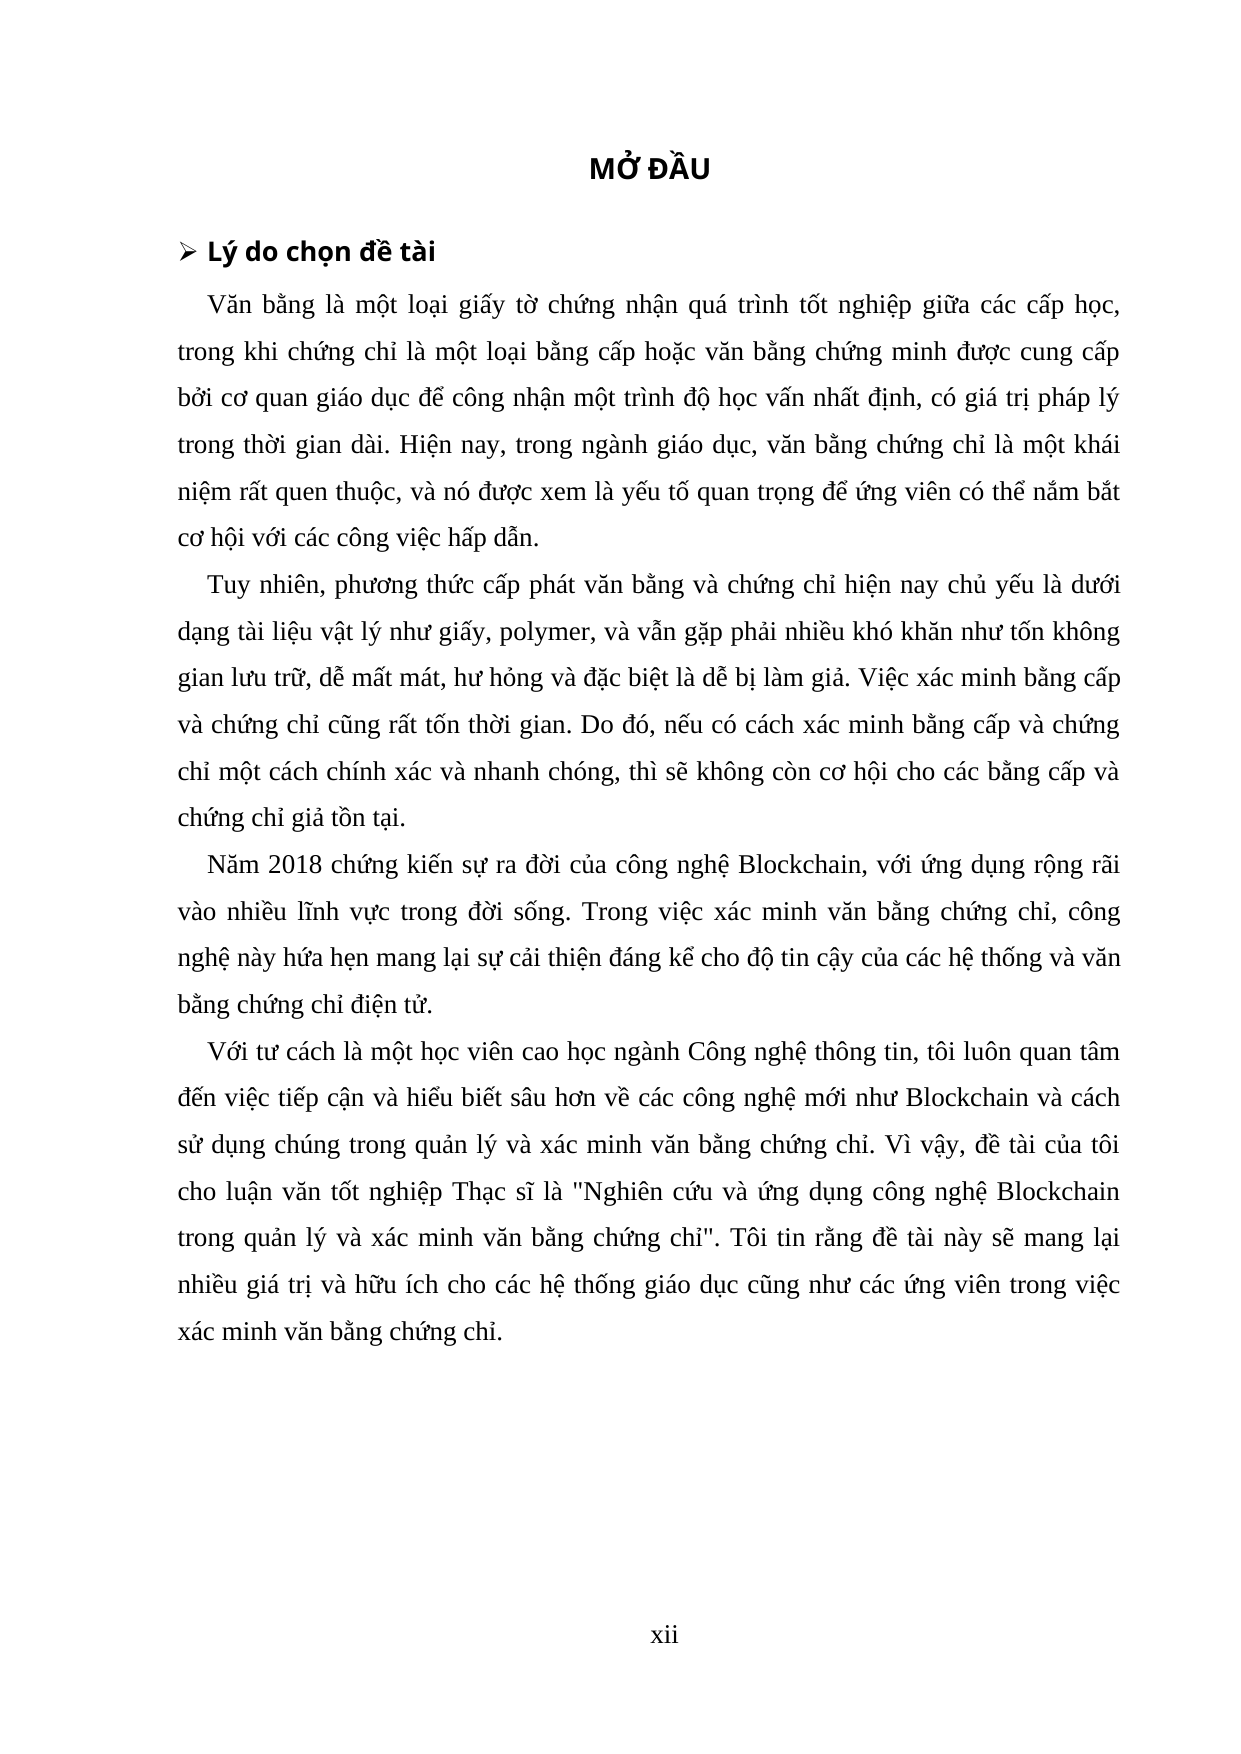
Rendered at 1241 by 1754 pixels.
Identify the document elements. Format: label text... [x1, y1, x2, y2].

text Tuy nhiên, phương thức cấp phát văn bằng và chứng chỉ hiện nay chủ yếu là dưới dạng tài liệu vật lý như giấy, polymer, và vẫn gặp phải nhiều khó khăn như tốn không gian lưu trữ, dễ mất mát, hư hỏng và đặc biệt là dễ bị làm giả. Việc xác minh bằng cấp và chứng chỉ cũng rất tốn thời gian. Do đó, nếu có cách xác minh bằng cấp và chứng chỉ một cách chính xác và nhanh chóng, thì sẽ không còn cơ hội cho các bằng cấp và chứng chỉ giả tồn tại. [177, 568, 1122, 833]
text Văn bằng là một loại giấy tờ chứng nhận quá trình tốt nghiệp giữa các cấp học, trong khi chứng chỉ là một loại bằng cấp hoặc văn bằng chứng minh được cung cấp bởi cơ quan giáo dục để công nhận một trình độ học vấn nhất định, có giá trị pháp lý trong thời gian dài. Hiện nay, trong ngành giáo dục, văn bằng chứng chỉ là một khái niệm rất quen thuộc, và nó được xem là yếu tố quan trọng để ứng viên có thể nắm bắt cơ hội với các công việc hấp dẫn. [177, 288, 1122, 553]
text Năm 2018 chứng kiến sự ra đời của công nghệ Blockchain, với ứng dụng rộng rãi vào nhiều lĩnh vực trong đời sống. Trong việc xác minh văn bằng chứng chỉ, công nghệ này hứa hẹn mang lại sự cải thiện đáng kể cho độ tin cậy của các hệ thống và văn bằng chứng chỉ điện tử. [177, 848, 1122, 1019]
subtitle Lý do chọn đề tài [177, 233, 1122, 270]
subtitle MỞ ĐẦU [177, 148, 1122, 188]
text Với tư cách là một học viên cao học ngành Công nghệ thông tin, tôi luôn quan tâm đến việc tiếp cận và hiểu biết sâu hơn về các công nghệ mới như Blockchain và cách sử dụng chúng trong quản lý và xác minh văn bằng chứng chỉ. Vì vậy, đề tài của tôi cho luận văn tốt nghiệp Thạc sĩ là "Nghiên cứu và ứng dụng công nghệ Blockchain trong quản lý và xác minh văn bằng chứng chỉ". Tôi tin rằng đề tài này sẽ mang lại nhiều giá trị và hữu ích cho các hệ thống giáo dục cũng như các ứng viên trong việc xác minh văn bằng chứng chỉ. [177, 1035, 1122, 1346]
